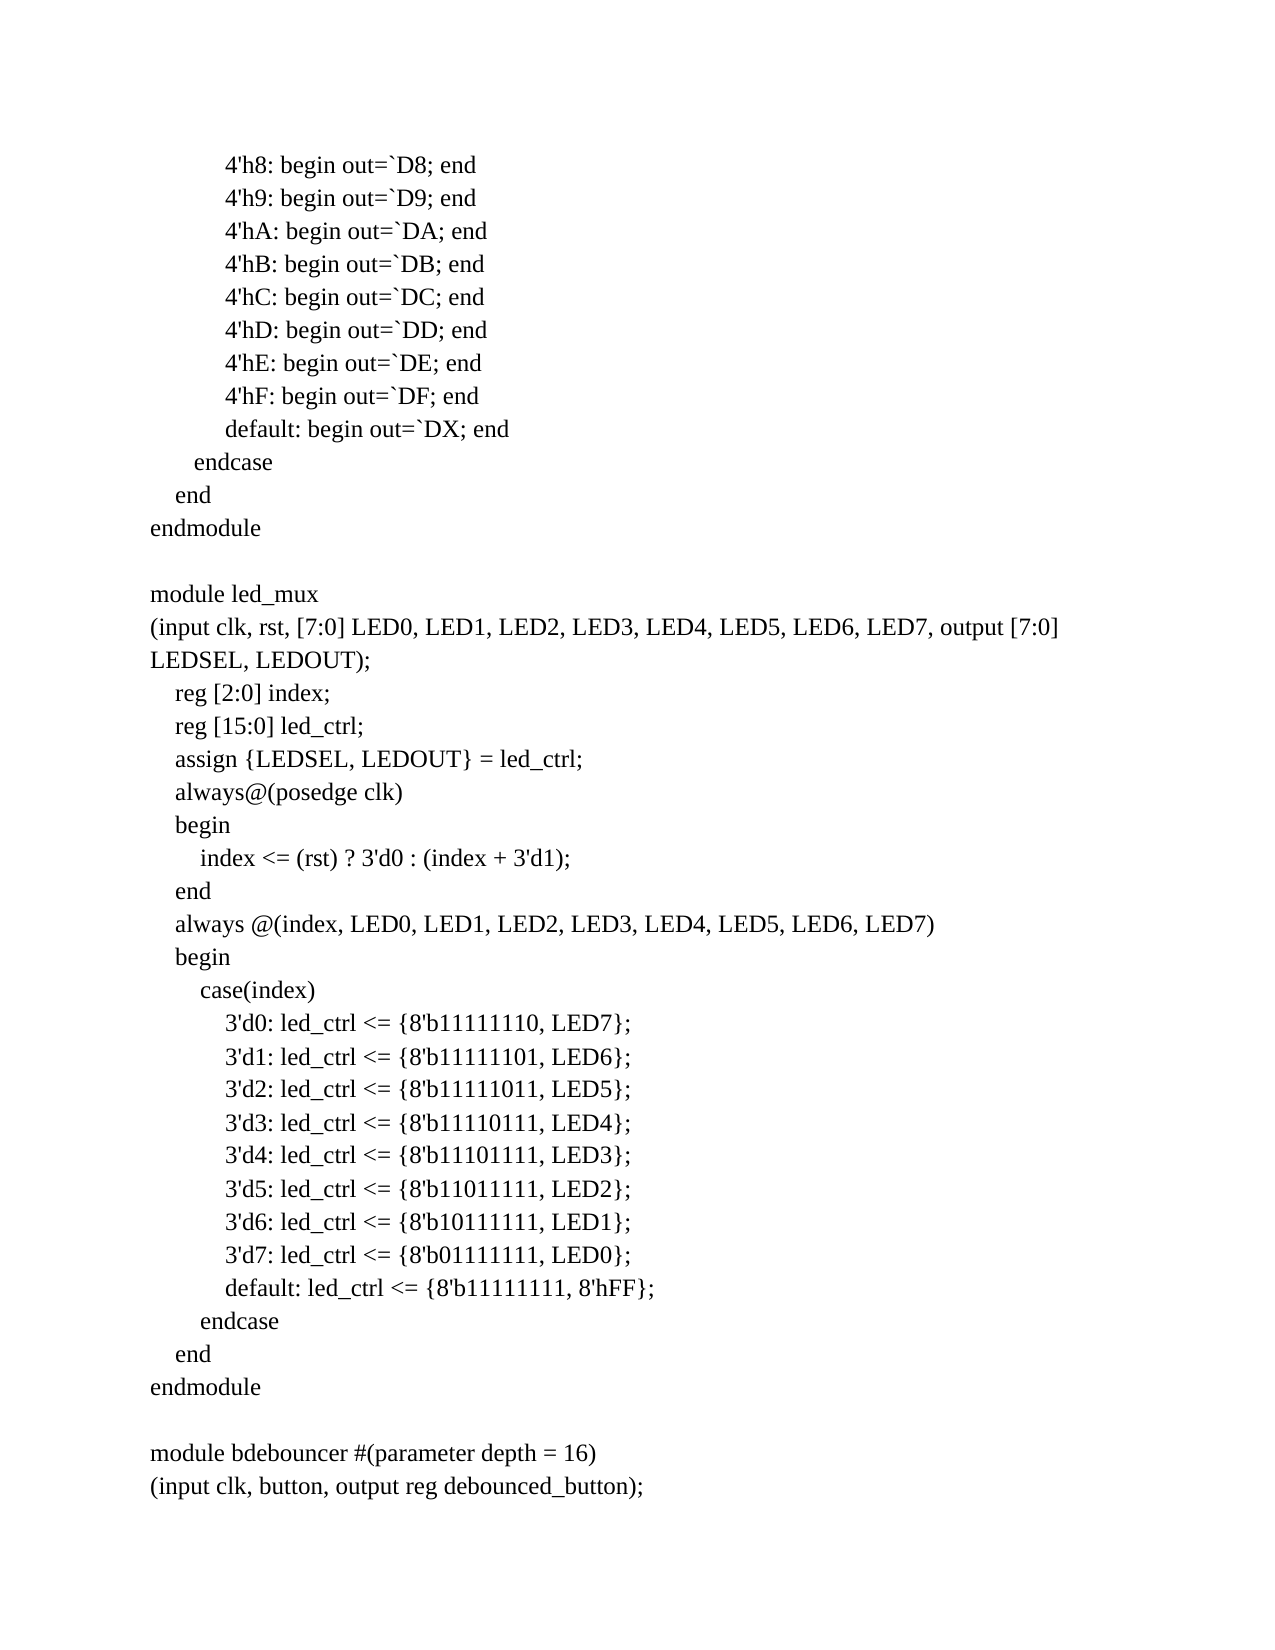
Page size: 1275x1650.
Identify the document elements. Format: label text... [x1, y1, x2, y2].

text (input clk, rst, [7:0] LED0, LED1, LED2, LED3, LED4, LED5, LED6, LED7, output [7:0] LEDSEL, LEDOUT); [150, 612, 1125, 674]
text case(index) [150, 976, 1125, 1004]
text 4'hA: begin out=`DA; end [150, 216, 1125, 245]
text 3'd3: led_ctrl <= {8'b11110111, LED4}; [150, 1108, 1125, 1136]
text 3'd7: led_ctrl <= {8'b01111111, LED0}; [150, 1240, 1125, 1268]
text endmodule [150, 513, 1125, 542]
text begin [150, 810, 1125, 839]
text module led_mux [150, 579, 1125, 608]
text 3'd1: led_ctrl <= {8'b11111101, LED6}; [150, 1042, 1125, 1070]
text 3'd2: led_ctrl <= {8'b11111011, LED5}; [150, 1074, 1125, 1103]
text endcase [150, 447, 1125, 476]
text 3'd0: led_ctrl <= {8'b11111110, LED7}; [150, 1008, 1125, 1037]
text 3'd6: led_ctrl <= {8'b10111111, LED1}; [150, 1207, 1125, 1235]
text endmodule [150, 1372, 1125, 1401]
text reg [2:0] index; [150, 678, 1125, 707]
text default: led_ctrl <= {8'b11111111, 8'hFF}; [150, 1273, 1125, 1301]
text 3'd5: led_ctrl <= {8'b11011111, LED2}; [150, 1174, 1125, 1202]
text 4'hE: begin out=`DE; end [150, 348, 1125, 377]
text (input clk, button, output reg debounced_button); [150, 1471, 1125, 1499]
text 4'hC: begin out=`DC; end [150, 282, 1125, 311]
text module bdebouncer #(parameter depth = 16) [150, 1438, 1125, 1467]
text 4'hD: begin out=`DD; end [150, 315, 1125, 344]
text assign {LEDSEL, LEDOUT} = led_ctrl; [150, 744, 1125, 773]
text 3'd4: led_ctrl <= {8'b11101111, LED3}; [150, 1141, 1125, 1169]
text endcase [150, 1306, 1125, 1334]
text 4'hB: begin out=`DB; end [150, 249, 1125, 278]
text index <= (rst) ? 3'd0 : (index + 3'd1); [150, 843, 1125, 872]
text default: begin out=`DX; end [150, 414, 1125, 443]
text reg [15:0] led_ctrl; [150, 711, 1125, 740]
text 4'h8: begin out=`D8; end [150, 150, 1125, 179]
text always @(index, LED0, LED1, LED2, LED3, LED4, LED5, LED6, LED7) [150, 909, 1125, 938]
text 4'hF: begin out=`DF; end [150, 381, 1125, 410]
text 4'h9: begin out=`D9; end [150, 183, 1125, 212]
text end [150, 480, 1125, 509]
text end [150, 1339, 1125, 1367]
text always@(posedge clk) [150, 777, 1125, 806]
text end [150, 876, 1125, 905]
text begin [150, 942, 1125, 971]
